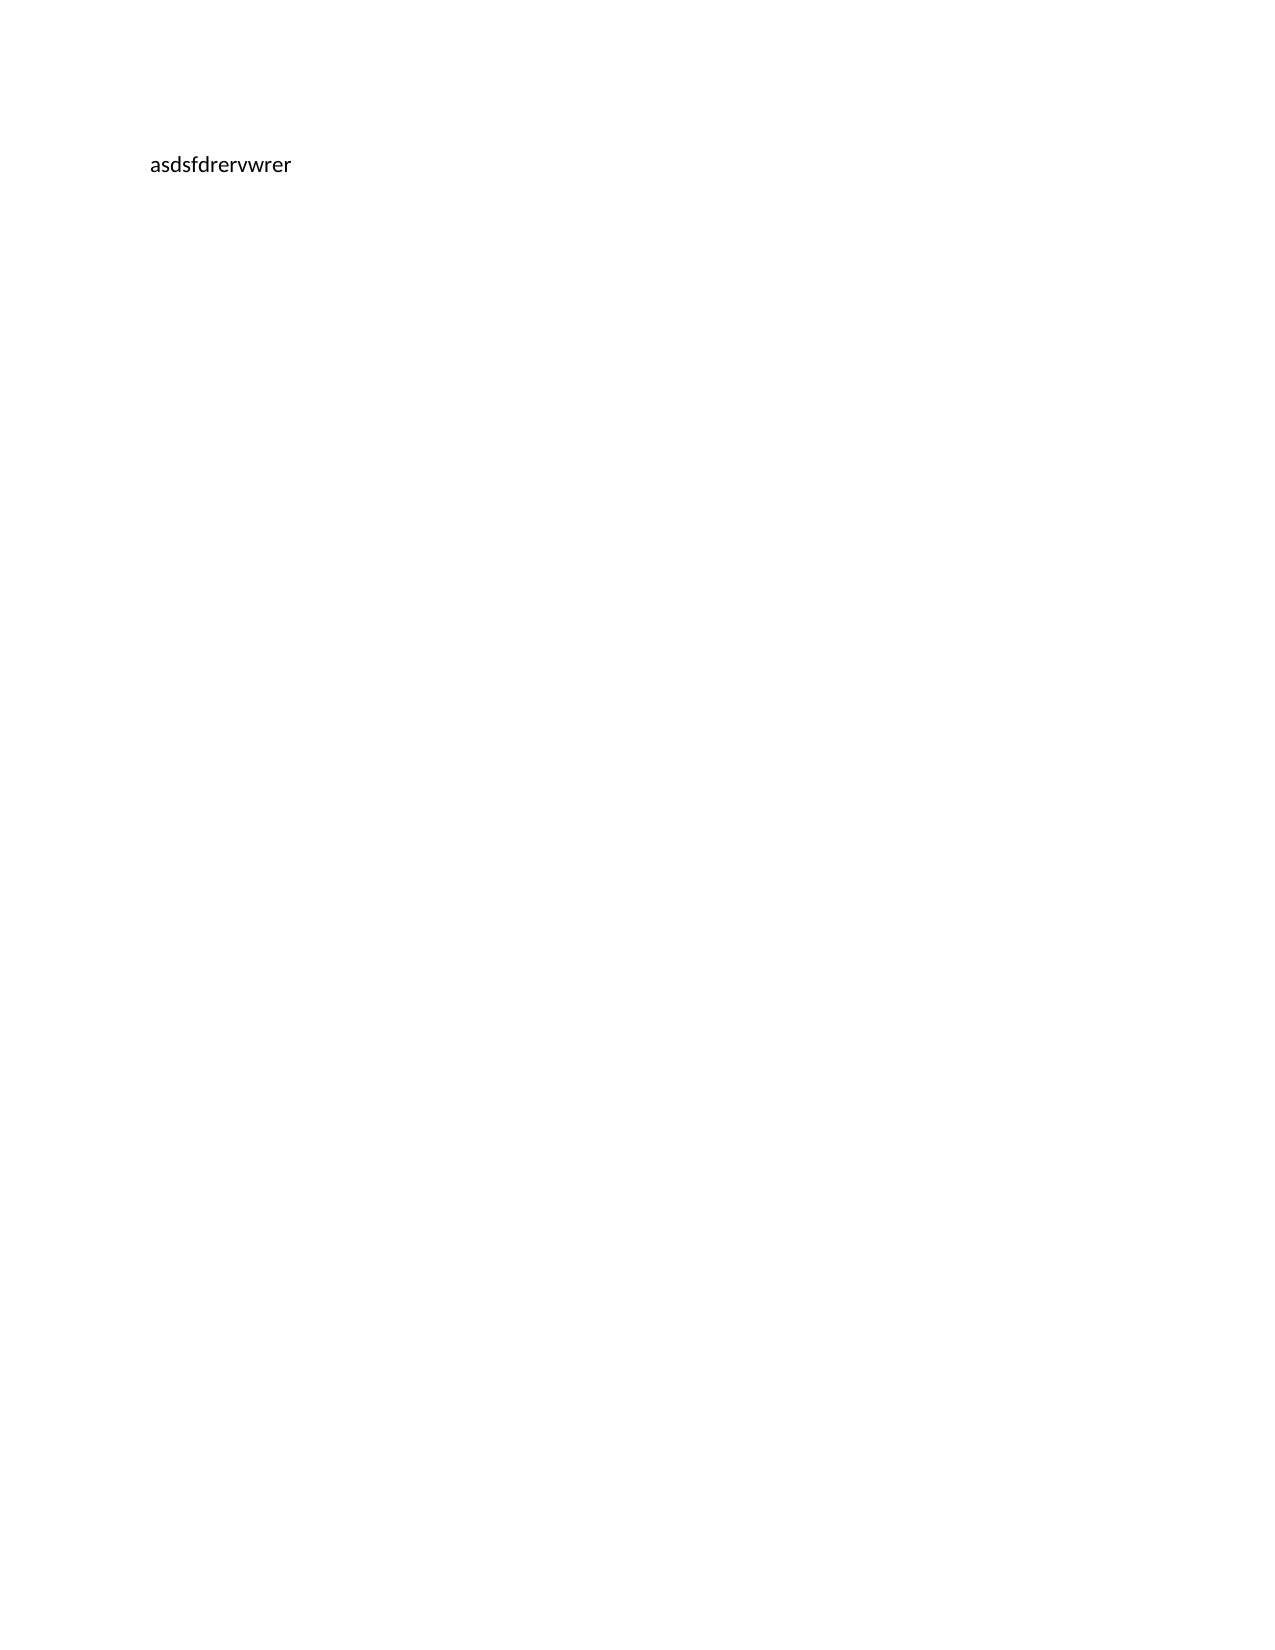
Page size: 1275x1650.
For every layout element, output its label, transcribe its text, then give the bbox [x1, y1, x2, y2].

text asdsfdrervwrer [150, 150, 1125, 178]
